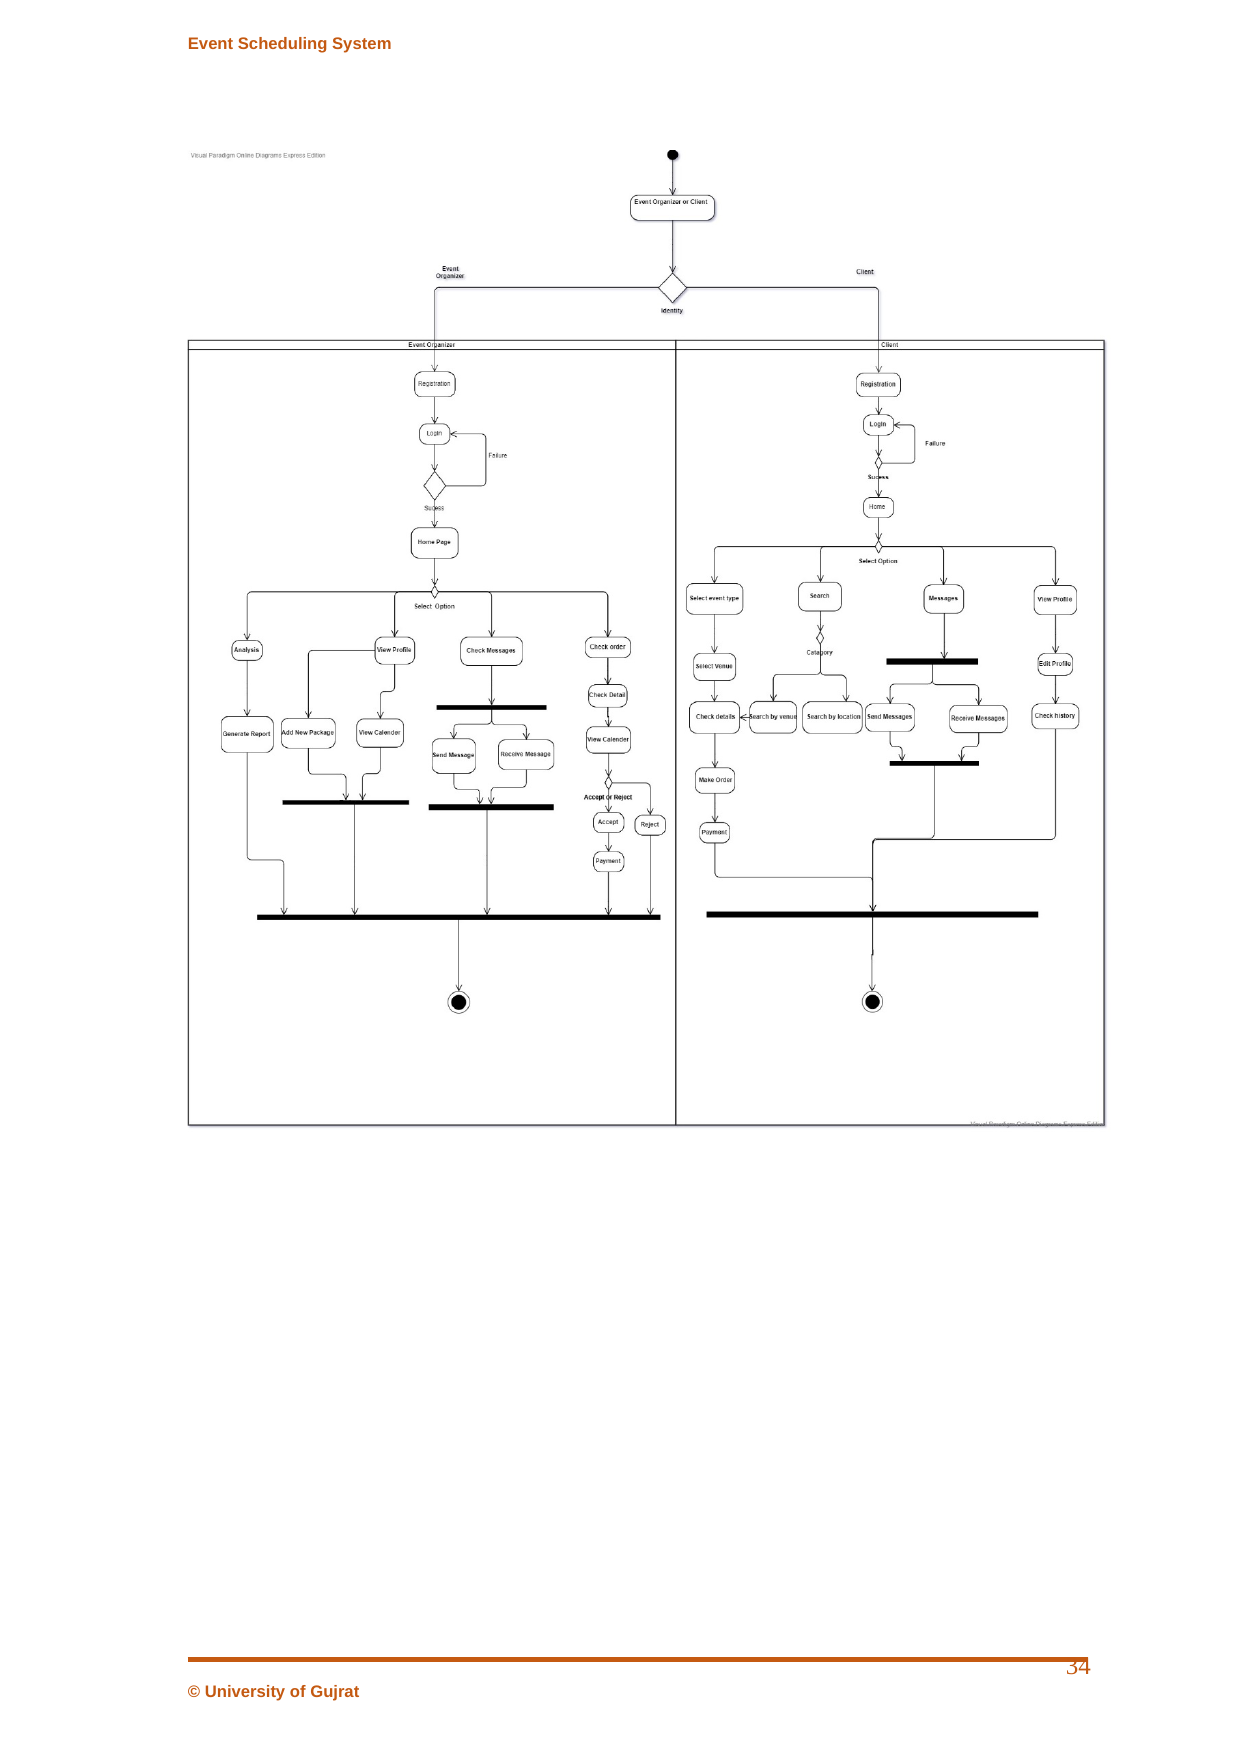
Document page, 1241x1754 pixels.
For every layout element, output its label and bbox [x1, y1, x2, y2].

picture [187, 150, 1111, 1132]
